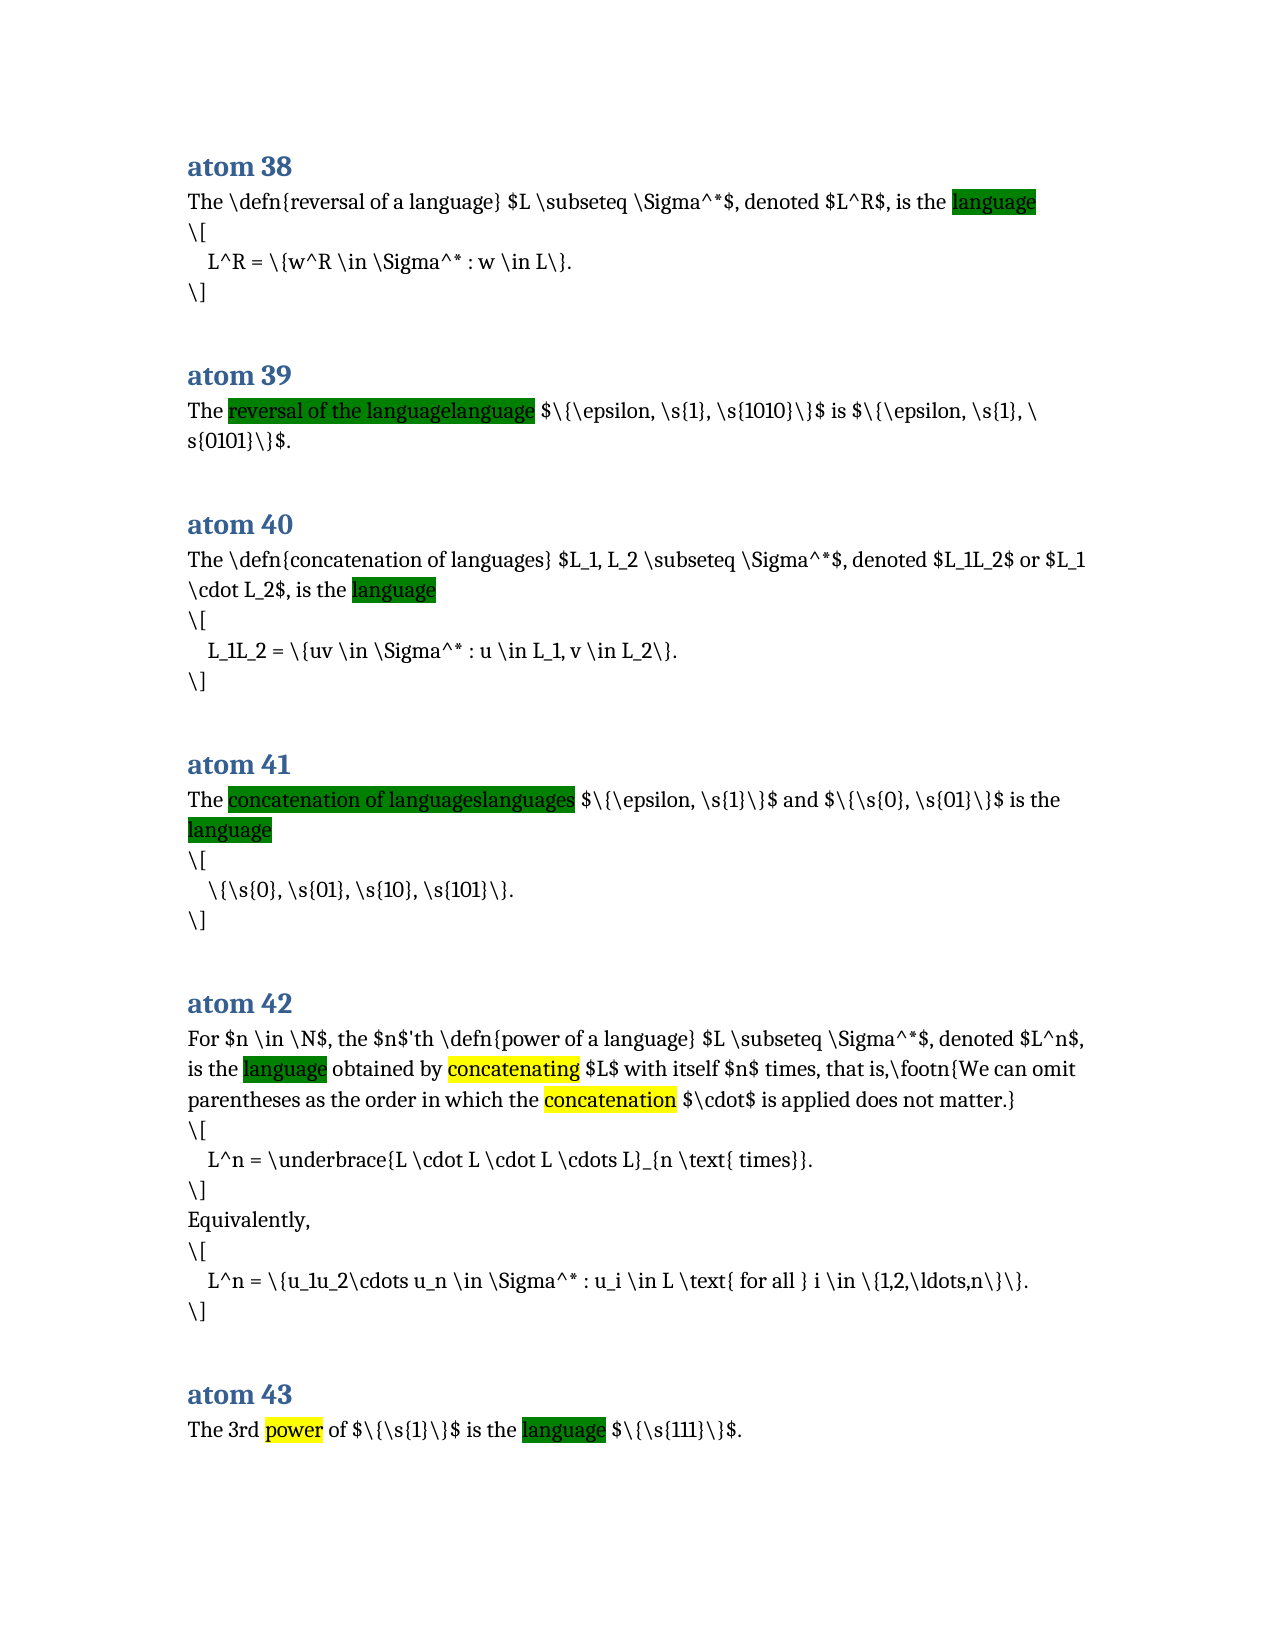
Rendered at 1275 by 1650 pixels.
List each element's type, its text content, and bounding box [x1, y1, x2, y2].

subtitle atom 42 [187, 987, 1087, 1021]
subtitle atom 40 [187, 508, 1087, 542]
subtitle atom 41 [187, 748, 1087, 781]
subtitle atom 39 [187, 359, 1087, 393]
subtitle atom 43 [187, 1378, 1087, 1412]
subtitle atom 38 [187, 150, 1087, 183]
text The 3rd power of $\{\s{1}\}$ is the language $\{\s{111}\}$. [323, 1417, 522, 1443]
text For $n \in \N$, the $n$'th \defn{power of a language} $L \subseteq \Sigma^*$, denoted $L^n$, is the language obtained by concatenating $L$ with itself $n$ times, that is,\footn{We can omit parentheses as the order in which the concatenation $\cdot$ is applied does not matter.} \[ L^n = \underbrace{L \cdot L \cdot L \cdots L}_{n \text{ times}}. \] Equivalently, \[ L^n = \{u_1u_2\cdots u_n \in \Sigma^* : u_i \in L \text{ for all } i \in \{1,2,\ldots,n\}\}. \] [187, 1026, 1087, 1324]
text The concatenation of languageslanguages $\{\epsilon, \s{1}\}$ and $\{\s{0}, \s{01}\}$ is the language \[ \{\s{0}, \s{01}, \s{10}, \s{101}\}. \] [187, 786, 1087, 934]
text The 3rd power of $\{\s{1}\}$ is the language $\{\s{111}\}$. [606, 1417, 1087, 1443]
text The reversal of the languagelanguage $\{\epsilon, \s{1}, \s{1010}\}$ is $\{\epsilon, \s{1}, \s{0101}\}$. [187, 398, 1087, 454]
text The \defn{reversal of a language} $L \subseteq \Sigma^*$, denoted $L^R$, is the language \[ L^R = \{w^R \in \Sigma^* : w \in L\}. \] [187, 188, 1087, 306]
text The \defn{concatenation of languages} $L_1, L_2 \subseteq \Sigma^*$, denoted $L_1L_2$ or $L_1 \cdot L_2$, is the language \[ L_1L_2 = \{uv \in \Sigma^* : u \in L_1, v \in L_2\}. \] [187, 547, 1087, 694]
